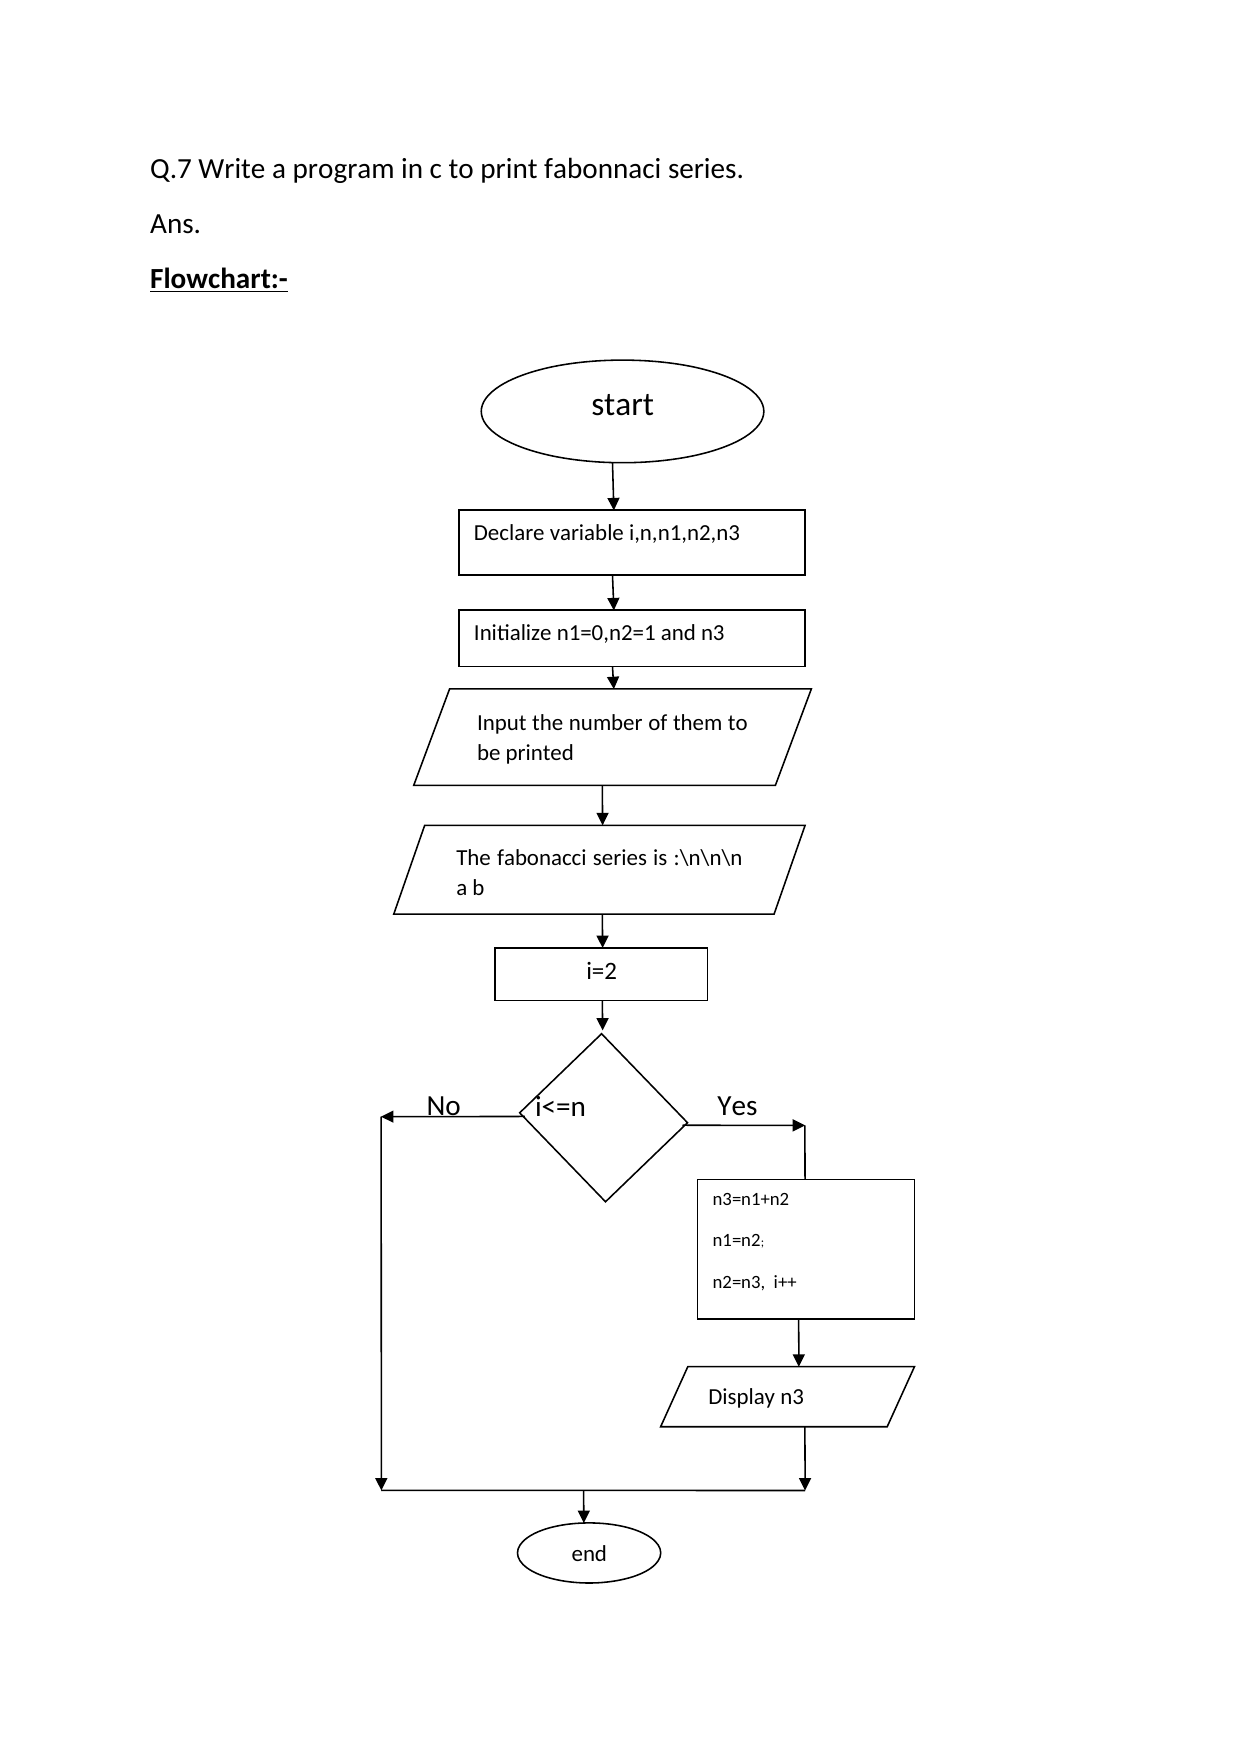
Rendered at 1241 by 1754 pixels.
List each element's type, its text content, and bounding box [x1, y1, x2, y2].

text No Yes [150, 1087, 544, 1122]
text No Yes [656, 1087, 1090, 1122]
text Ans. [150, 205, 1090, 241]
text Flowchart:- [150, 260, 1090, 296]
text Q.7 Write a program in c to print fabonnaci series. [150, 150, 1090, 186]
